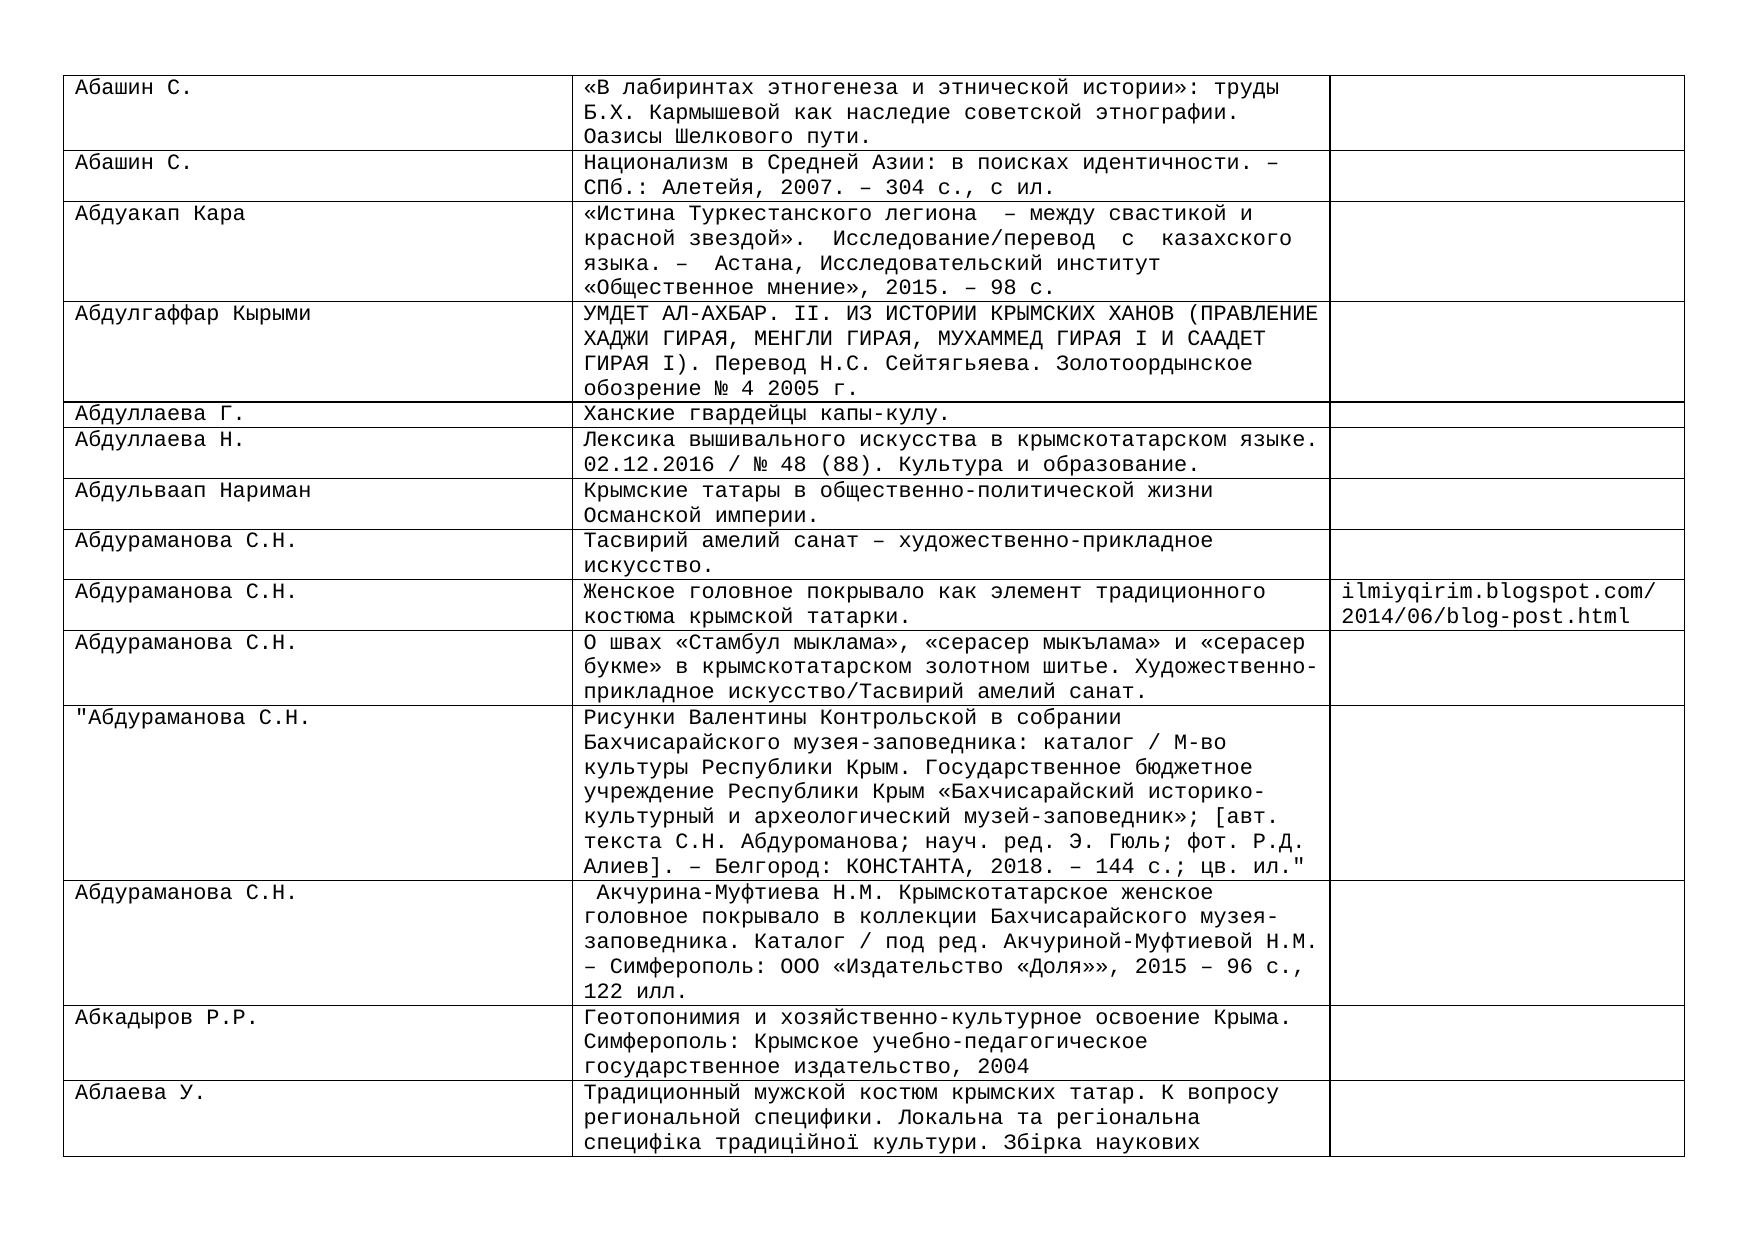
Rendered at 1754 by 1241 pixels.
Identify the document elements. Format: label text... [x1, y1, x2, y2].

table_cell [573, 1081, 1329, 1156]
table_header [1331, 76, 1684, 150]
table_cell Абдуллаева Н. [64, 428, 572, 478]
table_cell Абдульваап Нариман [64, 479, 572, 528]
table_cell [1331, 428, 1684, 478]
table_header «В лабиринтах этногенеза и этнической истории»: труды Б.Х. Кармышевой как наследие советской этнографии. Оазисы Шелкового пути. [573, 76, 1329, 150]
table_cell "Абдураманова С.Н. [64, 706, 572, 880]
table_cell «Истина Туркестанского легиона – между свастикой и красной звездой». Исследование/перевод с казахского языка. – Астана, Исследовательский институт «Общественное мнение», 2015. – 98 с. [573, 202, 1329, 301]
table_cell Национализм в Средней Азии: в поисках идентичности. – СПб.: Алетейя, 2007. – 304 с., с ил. [573, 151, 1329, 201]
table_cell Абдураманова С.Н. [64, 631, 572, 705]
table_cell Абдураманова С.Н. [64, 881, 572, 1005]
table_cell ilmiyqirim.blogspot.com/2014/06/blog-post.html [1331, 580, 1684, 630]
table_cell [1331, 706, 1684, 880]
table_cell Лексика вышивального искусства в крымскотатарском языке. 02.12.2016 / № 48 (88). Культура и образование. [573, 428, 1329, 478]
table_cell [1331, 302, 1684, 401]
table_cell Абашин С. [64, 151, 572, 201]
table_cell Абдуллаева Г. [64, 403, 572, 427]
table_cell [1331, 151, 1684, 201]
table_cell Абдулгаффар Кырыми [64, 302, 572, 401]
table_cell Абкадыров Р.Р. [64, 1006, 572, 1080]
table_cell [1331, 479, 1684, 528]
table_cell Абдуакап Кара [64, 202, 572, 301]
table_cell [1331, 881, 1684, 1005]
table_cell УМДЕТ АЛ-АХБАР. II. ИЗ ИСТОРИИ КРЫМСКИХ ХАНОВ (ПРАВЛЕНИЕ ХАДЖИ ГИРАЯ, МЕНГЛИ ГИРАЯ, МУХАММЕД ГИРАЯ I И СААДЕТ ГИРАЯ I). Перевод Н.С. Сейтягьяева. Золотоордынское обозрение № 4 2005 г. [573, 302, 1329, 401]
table_cell Акчурина-Муфтиева Н.М. Крымскотатарское женское головное покрывало в коллекции Бахчисарайского музея-заповедника. Каталог / под ред. Акчуриной-Муфтиевой Н.М. – Симферополь: ООО «Издательство «Доля»», 2015 – 96 с., 122 илл. [573, 881, 1329, 1005]
table_cell Геотопонимия и хозяйственно-культурное освоение Крыма. Симферополь: Крымское учебно-педагогическое государственное издательство, 2004 [573, 1006, 1329, 1080]
table_cell [1331, 530, 1684, 579]
table_cell Ханские гвардейцы капы-кулу. [573, 403, 1329, 427]
table_cell Тасвирий амелий санат – художественно-прикладное искусство. [573, 530, 1329, 579]
table_cell Рисунки Валентины Контрольской в собрании Бахчисарайского музея-заповедника: каталог / М-во культуры Республики Крым. Государственное бюджетное учреждение Республики Крым «Бахчисарайский историко-культурный и археологический музей-заповедник»; [авт. текста С.Н. Абдуроманова; науч. ред. Э. Гюль; фот. Р.Д. Алиев]. – Белгород: КОНСТАНТА, 2018. – 144 с.; цв. ил." [573, 706, 1329, 880]
table_cell Абдураманова С.Н. [64, 580, 572, 630]
table_cell Женское головное покрывало как элемент традиционного костюма крымской татарки. [573, 580, 1329, 630]
table_cell [1331, 403, 1684, 427]
table_cell Крымские татары в общественно-политической жизни Османской империи. [573, 479, 1329, 528]
table_cell [1331, 1006, 1684, 1080]
table_header Абашин С. [64, 76, 572, 150]
table_cell [1331, 631, 1684, 705]
table_cell Аблаева У. [64, 1081, 572, 1156]
table_cell [1331, 1081, 1684, 1156]
table_cell О швах «Стамбул мыклама», «серасер мыкълама» и «серасер букме» в крымскотатарском золотном шитье. Художественно-прикладное искусство/Тасвирий амелий санат. [573, 631, 1329, 705]
table_cell [1331, 202, 1684, 301]
table_cell Абдураманова С.Н. [64, 530, 572, 579]
